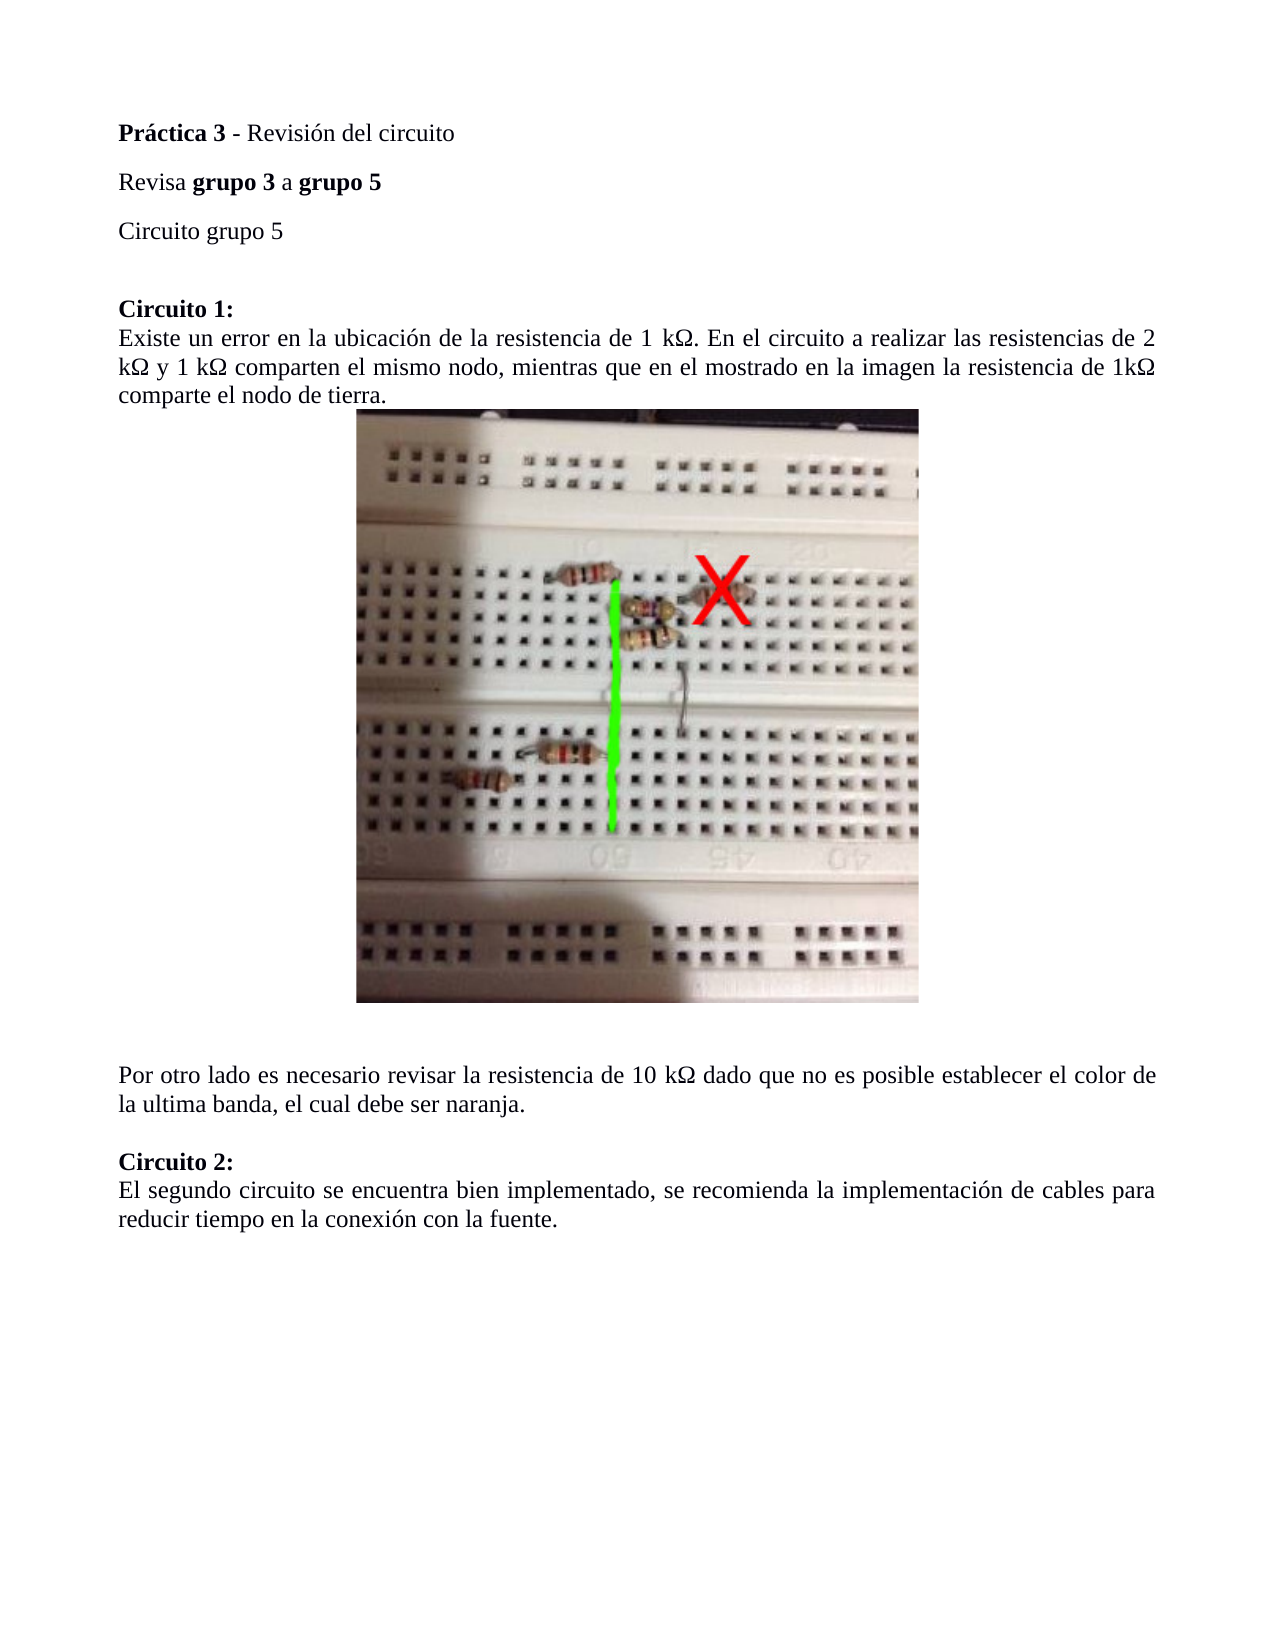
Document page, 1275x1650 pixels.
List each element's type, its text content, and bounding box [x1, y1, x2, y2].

text Práctica 3 - Revisión del circuito [118, 118, 1157, 147]
text Circuito grupo 5 [118, 216, 1157, 245]
text Por otro lado es necesario revisar la resistencia de 10 kΩ dado que no es posible establecer el color de la ultima banda, el cual debe ser naranja. [118, 1061, 1157, 1118]
picture [356, 409, 919, 1003]
text El segundo circuito se encuentra bien implementado, se recomienda la implementación de cables para reducir tiempo en la conexión con la fuente. [118, 1176, 1157, 1233]
text Revisa grupo 3 a grupo 5 [118, 167, 1157, 196]
text Circuito 1: [118, 294, 1157, 323]
text Circuito 2: [118, 1147, 1157, 1176]
text Existe un error en la ubicación de la resistencia de 1 kΩ. En el circuito a realizar las resistencias de 2 kΩ y 1 kΩ comparten el mismo nodo, mientras que en el mostrado en la imagen la resistencia de 1kΩ comparte el nodo de tierra. [118, 323, 1157, 409]
